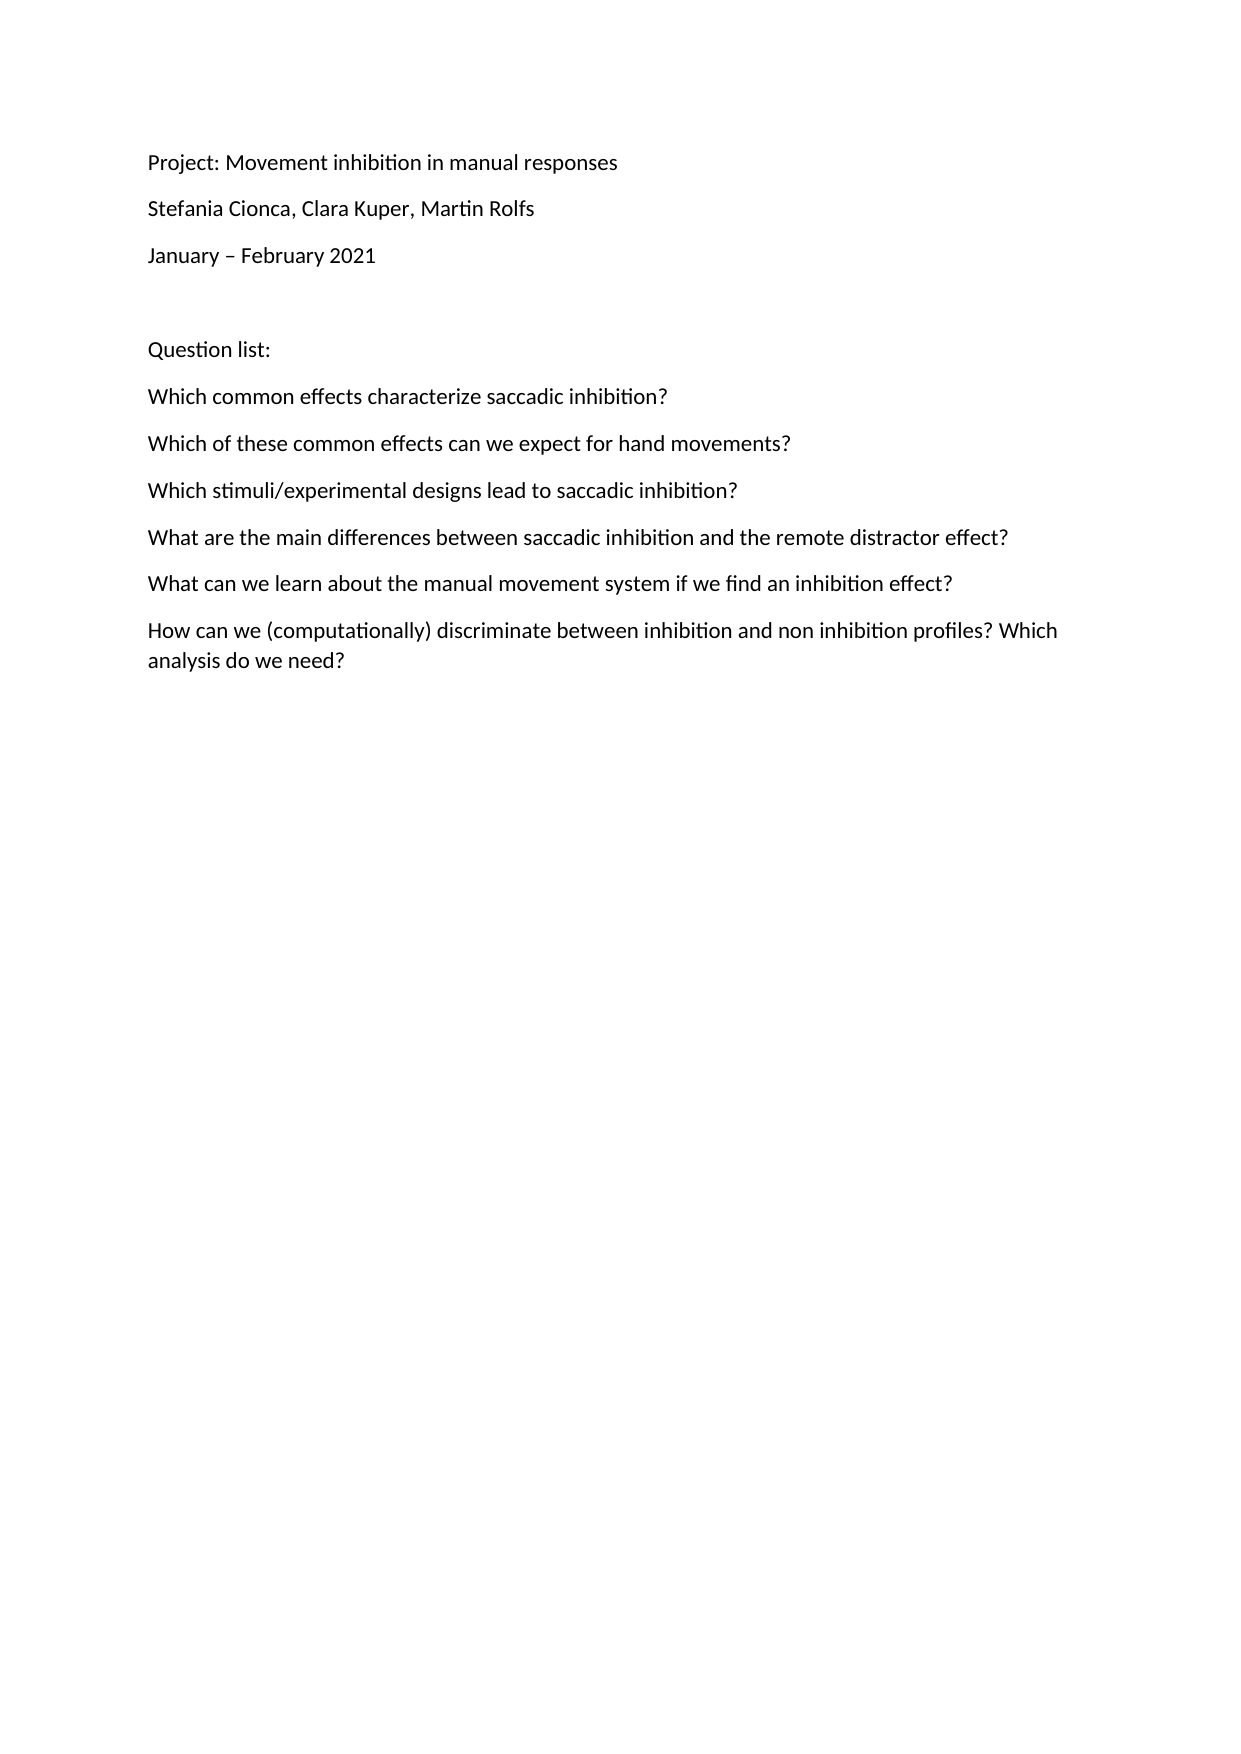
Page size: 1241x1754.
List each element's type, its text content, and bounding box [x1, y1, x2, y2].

text Stefania Cionca, Clara Kuper, Martin Rolfs [148, 194, 1093, 222]
text What can we learn about the manual movement system if we find an inhibition effect? [148, 569, 1093, 597]
text How can we (computationally) discriminate between inhibition and non inhibition profiles? Which analysis do we need? [148, 616, 1093, 674]
text Question list: [148, 335, 1093, 363]
text Which of these common effects can we expect for hand movements? [148, 429, 1093, 457]
text What are the main differences between saccadic inhibition and the remote distractor effect? [148, 523, 1093, 551]
text Which common effects characterize saccadic inhibition? [148, 382, 1093, 410]
text Which stimuli/experimental designs lead to saccadic inhibition? [148, 476, 1093, 504]
text January – February 2021 [148, 241, 1093, 269]
text Project: Movement inhibition in manual responses [148, 148, 1093, 176]
